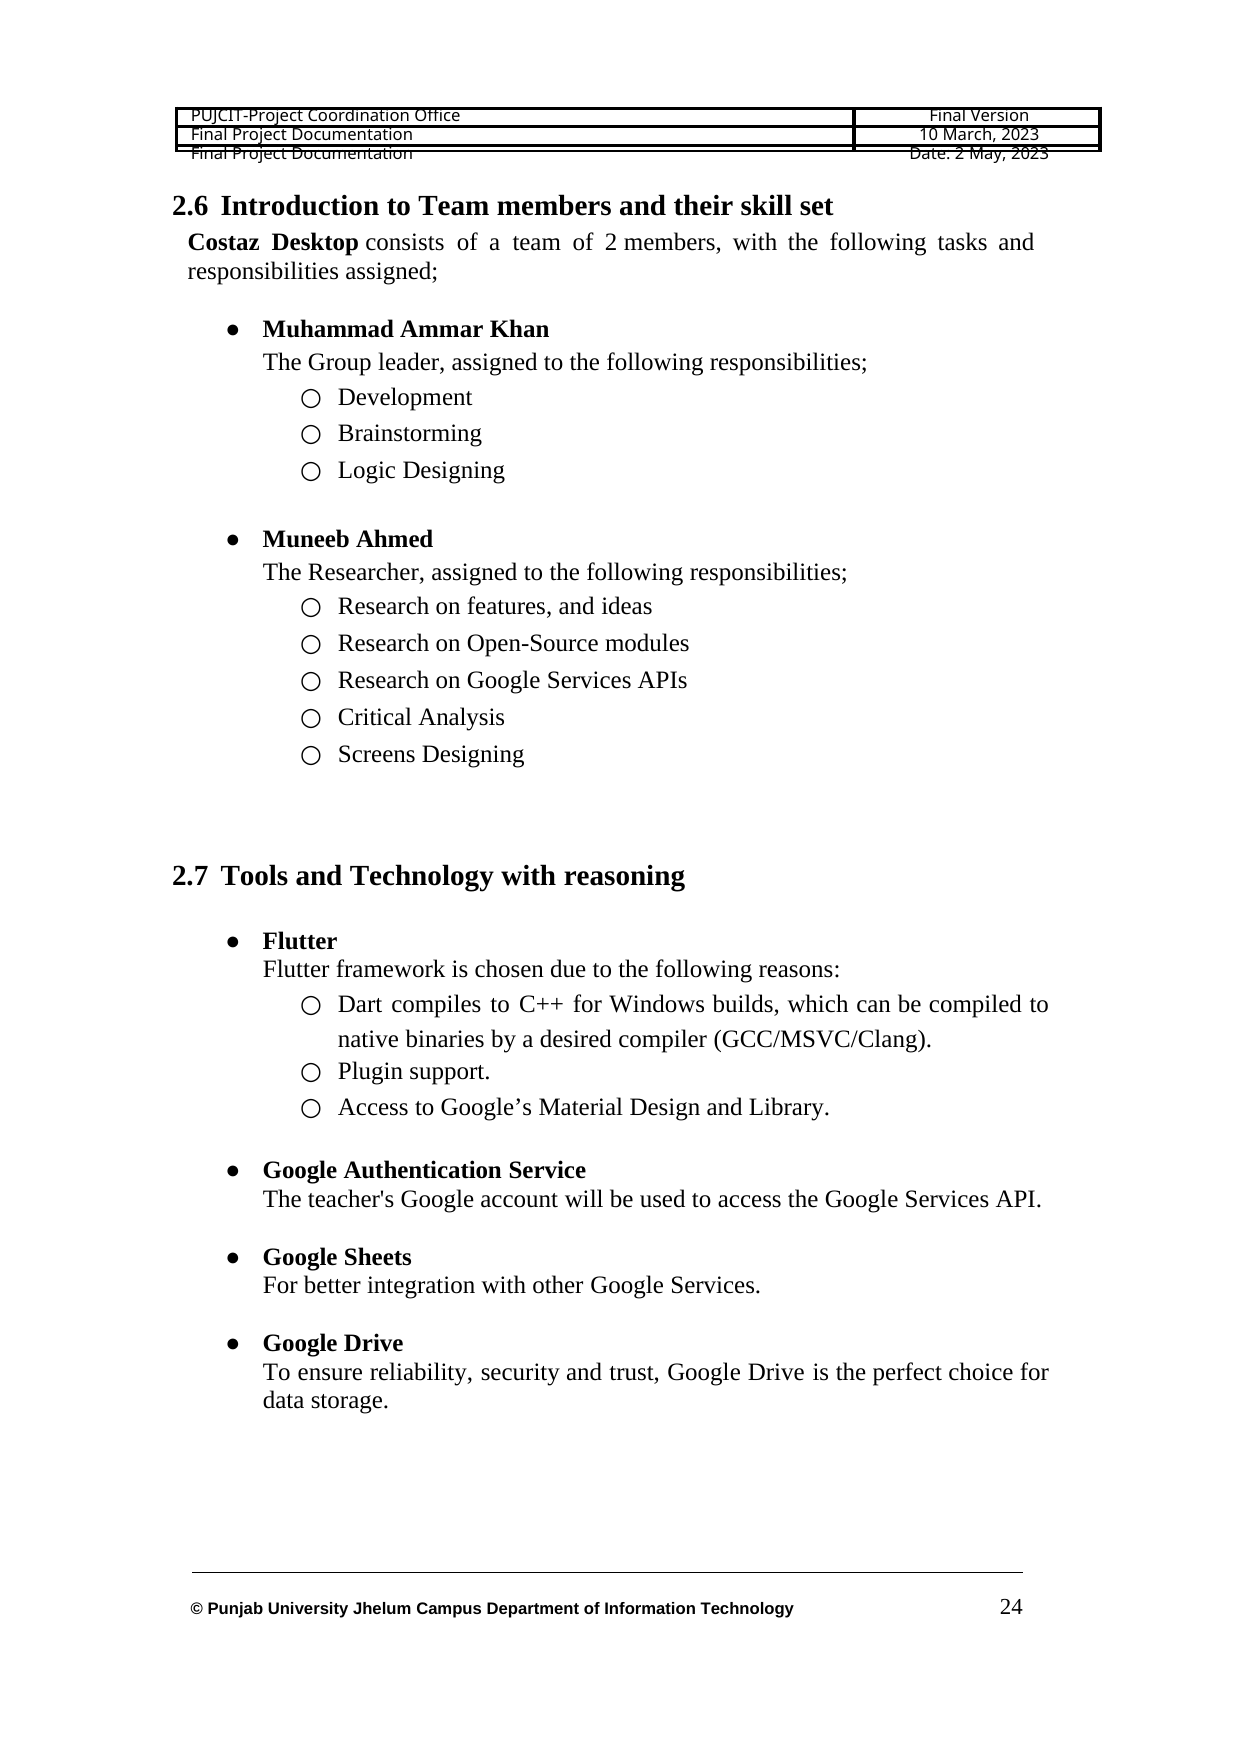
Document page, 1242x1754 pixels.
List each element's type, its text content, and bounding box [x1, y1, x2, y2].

list Tools and Technology with reasoning [172, 858, 1173, 892]
text Flutter framework is chosen due to the following reasons: [263, 955, 1173, 983]
list Dart compiles to C++ for Windows builds, which can be compiled to native binaries by a desired compiler (GCC/MSVC/Clang). [300, 986, 1051, 1053]
text Costaz Desktop consists of a team of 2 members, with the following tasks and responsibilities assigned; [187, 227, 1173, 285]
text For better integration with other Google Services. [263, 1271, 1173, 1299]
list Flutter [225, 927, 1173, 955]
list Development [300, 378, 1173, 412]
list Screens Designing [300, 736, 1173, 769]
list Brainstorming [300, 415, 1173, 449]
list Critical Analysis [300, 699, 1173, 733]
list Google Drive [225, 1329, 1173, 1357]
list Google Authentication Service [225, 1156, 1173, 1184]
text The Group leader, assigned to the following responsibilities; [263, 347, 1173, 376]
list Muneeb Ahmed [225, 524, 1173, 553]
list Access to Google’s Material Design and Library. [300, 1088, 1173, 1122]
list Research on Google Services APIs [300, 662, 1173, 696]
list Introduction to Team members and their skill set [172, 188, 1173, 222]
list Plugin support. [300, 1056, 1173, 1086]
text To ensure reliability, security and trust, Google Drive is the perfect choice for data storage. [263, 1357, 1059, 1414]
list Research on Open-Source modules [300, 625, 1173, 659]
text The Researcher, assigned to the following responsibilities; [263, 557, 1173, 585]
text The teacher's Google account will be used to access the Google Services API. [263, 1184, 1173, 1213]
list Logic Designing [300, 452, 1173, 486]
list Research on features, and ideas [300, 588, 1173, 622]
list Google Sheets [225, 1242, 1173, 1271]
list Muhammad Ammar Khan [225, 314, 1173, 343]
